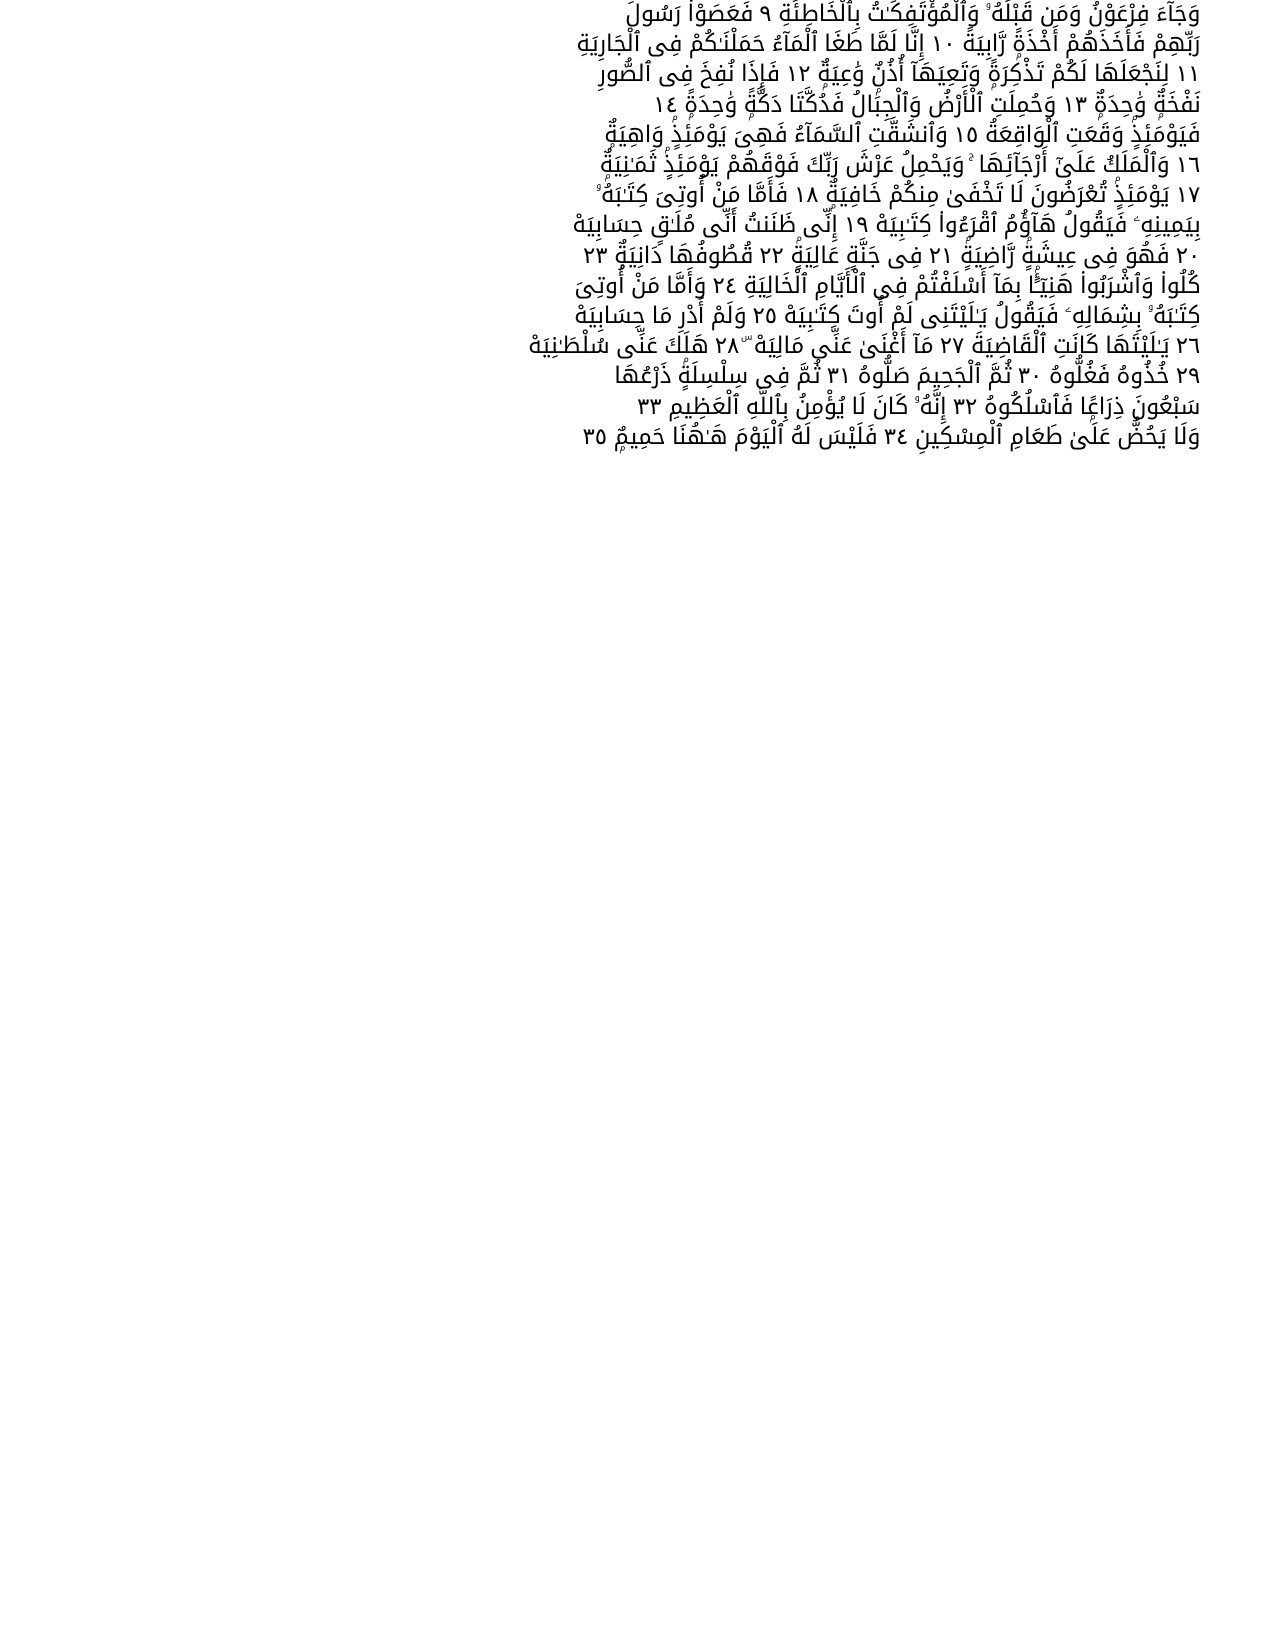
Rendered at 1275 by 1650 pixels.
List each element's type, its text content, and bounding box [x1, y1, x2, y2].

text ٢٠ فَهُوَ فِى عِيشَةٍۢ رَّاضِيَةٍۢ ٢١ فِى جَنَّةٍ عَالِيَةٍۢ ٢٢ قُطُوفُهَا دَانِيَةٌۭ ٢٣ [75, 242, 1200, 268]
text سَبْعُونَ ذِرَاعًۭا فَٱسْلُكُوهُ ٣٢ إِنَّهُۥ كَانَ لَا يُؤْمِنُ بِٱللَّهِ ٱلْعَظِيمِ ٣٣ [75, 393, 1200, 419]
text نَفْخَةٌۭ وَٰحِدَةٌۭ ١٣ وَحُمِلَتِ ٱلْأَرْضُ وَٱلْجِبَالُ فَدُكَّتَا دَكَّةًۭ وَٰحِدَةًۭ ١٤ [75, 91, 1200, 117]
text فَيَوْمَئِذٍۢ وَقَعَتِ ٱلْوَاقِعَةُ ١٥ وَٱنشَقَّتِ ٱلسَّمَآءُ فَهِىَ يَوْمَئِذٍۢ وَاهِيَةٌۭ [75, 121, 1200, 147]
text ١٦ وَٱلْمَلَكُ عَلَىٰٓ أَرْجَآئِهَا ۚ وَيَحْمِلُ عَرْشَ رَبِّكَ فَوْقَهُمْ يَوْمَئِذٍۢ ثَمَـٰنِيَةٌۭ [75, 151, 1200, 177]
text ١١ لِنَجْعَلَهَا لَكُمْ تَذْكِرَةًۭ وَتَعِيَهَآ أُذُنٌۭ وَٰعِيَةٌۭ ١٢ فَإِذَا نُفِخَ فِى ٱلصُّورِ [75, 60, 1200, 87]
text وَلَا يَحُضُّ عَلَىٰ طَعَامِ ٱلْمِسْكِينِ ٣٤ فَلَيْسَ لَهُ ٱلْيَوْمَ هَـٰهُنَا حَمِيمٌۭ ٣٥ [75, 423, 1200, 449]
text ٢٦ يَـٰلَيْتَهَا كَانَتِ ٱلْقَاضِيَةَ ٢٧ مَآ أَغْنَىٰ عَنِّى مَالِيَهْ ۜ ٢٨ هَلَكَ عَنِّى سُلْطَـٰنِيَهْ [75, 332, 1200, 359]
text كِتَـٰبَهُۥ بِشِمَالِهِۦ فَيَقُولُ يَـٰلَيْتَنِى لَمْ أُوتَ كِتَـٰبِيَهْ ٢٥ وَلَمْ أَدْرِ مَا حِسَابِيَهْ [75, 302, 1200, 328]
text كُلُوا۟ وَٱشْرَبُوا۟ هَنِيٓـًٔۢا بِمَآ أَسْلَفْتُمْ فِى ٱلْأَيَّامِ ٱلْخَالِيَةِ ٢٤ وَأَمَّا مَنْ أُوتِىَ [75, 272, 1200, 298]
text ١٧ يَوْمَئِذٍۢ تُعْرَضُونَ لَا تَخْفَىٰ مِنكُمْ خَافِيَةٌۭ ١٨ فَأَمَّا مَنْ أُوتِىَ كِتَـٰبَهُۥ [75, 181, 1200, 208]
text بِيَمِينِهِۦ فَيَقُولُ هَآؤُمُ ٱقْرَءُوا۟ كِتَـٰبِيَهْ ١٩ إِنِّى ظَنَنتُ أَنِّى مُلَـٰقٍ حِسَابِيَهْ [75, 211, 1200, 238]
text ٢٩ خُذُوهُ فَغُلُّوهُ ٣٠ ثُمَّ ٱلْجَحِيمَ صَلُّوهُ ٣١ ثُمَّ فِى سِلْسِلَةٍۢ ذَرْعُهَا [75, 362, 1200, 389]
text رَبِّهِمْ فَأَخَذَهُمْ أَخْذَةًۭ رَّابِيَةً ١٠ إِنَّا لَمَّا طَغَا ٱلْمَآءُ حَمَلْنَـٰكُمْ فِى ٱلْجَارِيَةِ [75, 30, 1200, 57]
text وَجَآءَ فِرْعَوْنُ وَمَن قَبْلَهُۥ وَٱلْمُؤْتَفِكَـٰتُ بِٱلْخَاطِئَةِ ٩ فَعَصَوْا۟ رَسُولَ [75, 0, 1200, 26]
